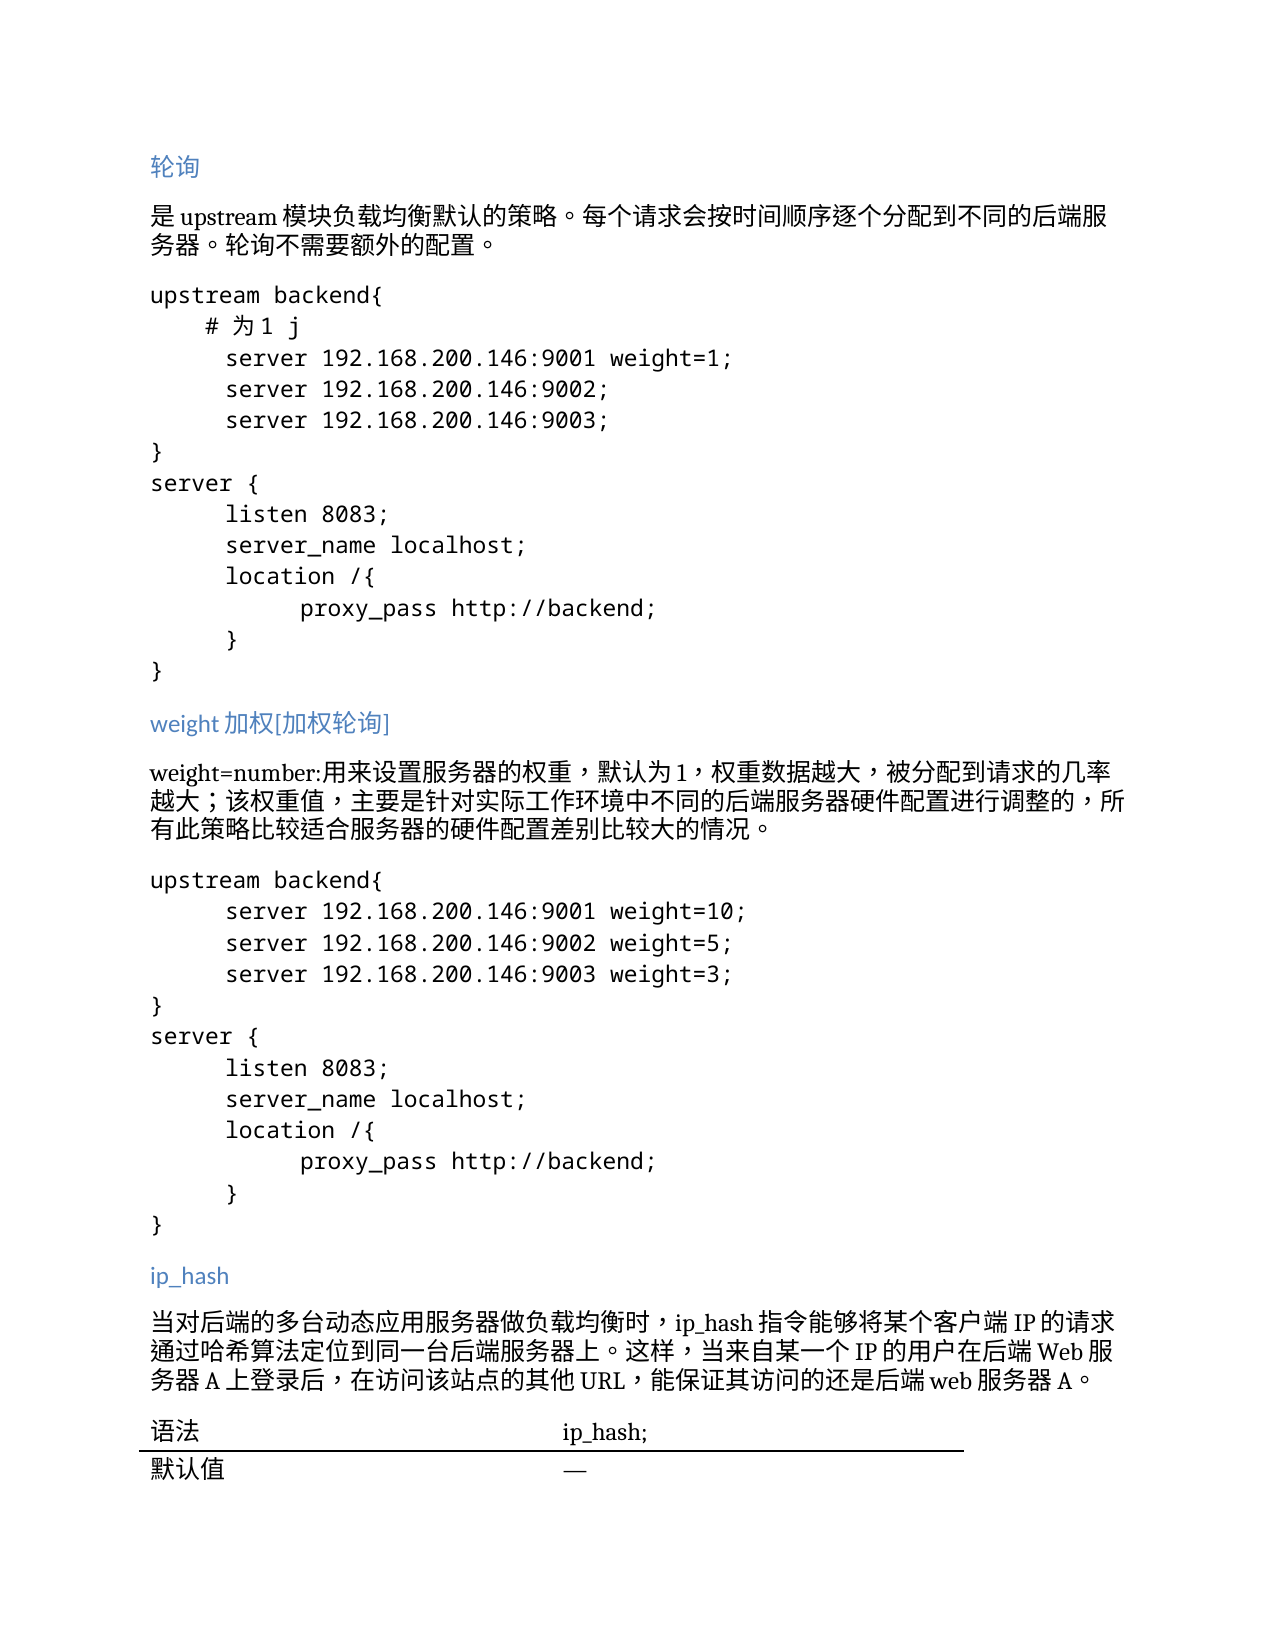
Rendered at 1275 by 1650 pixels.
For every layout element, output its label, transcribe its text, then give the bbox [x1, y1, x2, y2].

text 当对后端的多台动态应用服务器做负载均衡时，ip_hash指令能够将某个客户端IP的请求通过哈希算法定位到同一台后端服务器上。这样，当来自某一个IP的用户在后端Web服务器A上登录后，在访问该站点的其他URL，能保证其访问的还是后端web服务器A。 [150, 1309, 1125, 1395]
subtitle weight加权[加权轮询] [150, 706, 1125, 740]
subtitle 轮询 [150, 150, 1125, 184]
subtitle ip_hash [150, 1260, 1125, 1290]
text 是upstream模块负载均衡默认的策略。每个请求会按时间顺序逐个分配到不同的后端服务器。轮询不需要额外的配置。 [150, 203, 1125, 260]
text weight=number:用来设置服务器的权重，默认为1，权重数据越大，被分配到请求的几率越大；该权重值，主要是针对实际工作环境中不同的后端服务器硬件配置进行调整的，所有此策略比较适合服务器的硬件配置差别比较大的情况。 [150, 759, 1125, 845]
text upstream backend{ server 192.168.200.146:9001 weight=10; server 192.168.200.146:9002 weight=5; server 192.168.200.146:9003 weight=3; } server { listen 8083; server_name localhost; location /{ proxy_pass http://backend; } } [150, 864, 1125, 1239]
table_header 语法 [139, 1414, 551, 1450]
text upstream backend{ # 为1 j server 192.168.200.146:9001 weight=1; server 192.168.200.146:9002; server 192.168.200.146:9003; } server { listen 8083; server_name localhost; location /{ proxy_pass http://backend; } } [150, 279, 1125, 685]
table_cell — [551, 1452, 964, 1488]
table_header ip_hash; [551, 1414, 964, 1450]
table_cell 默认值 [139, 1452, 551, 1488]
